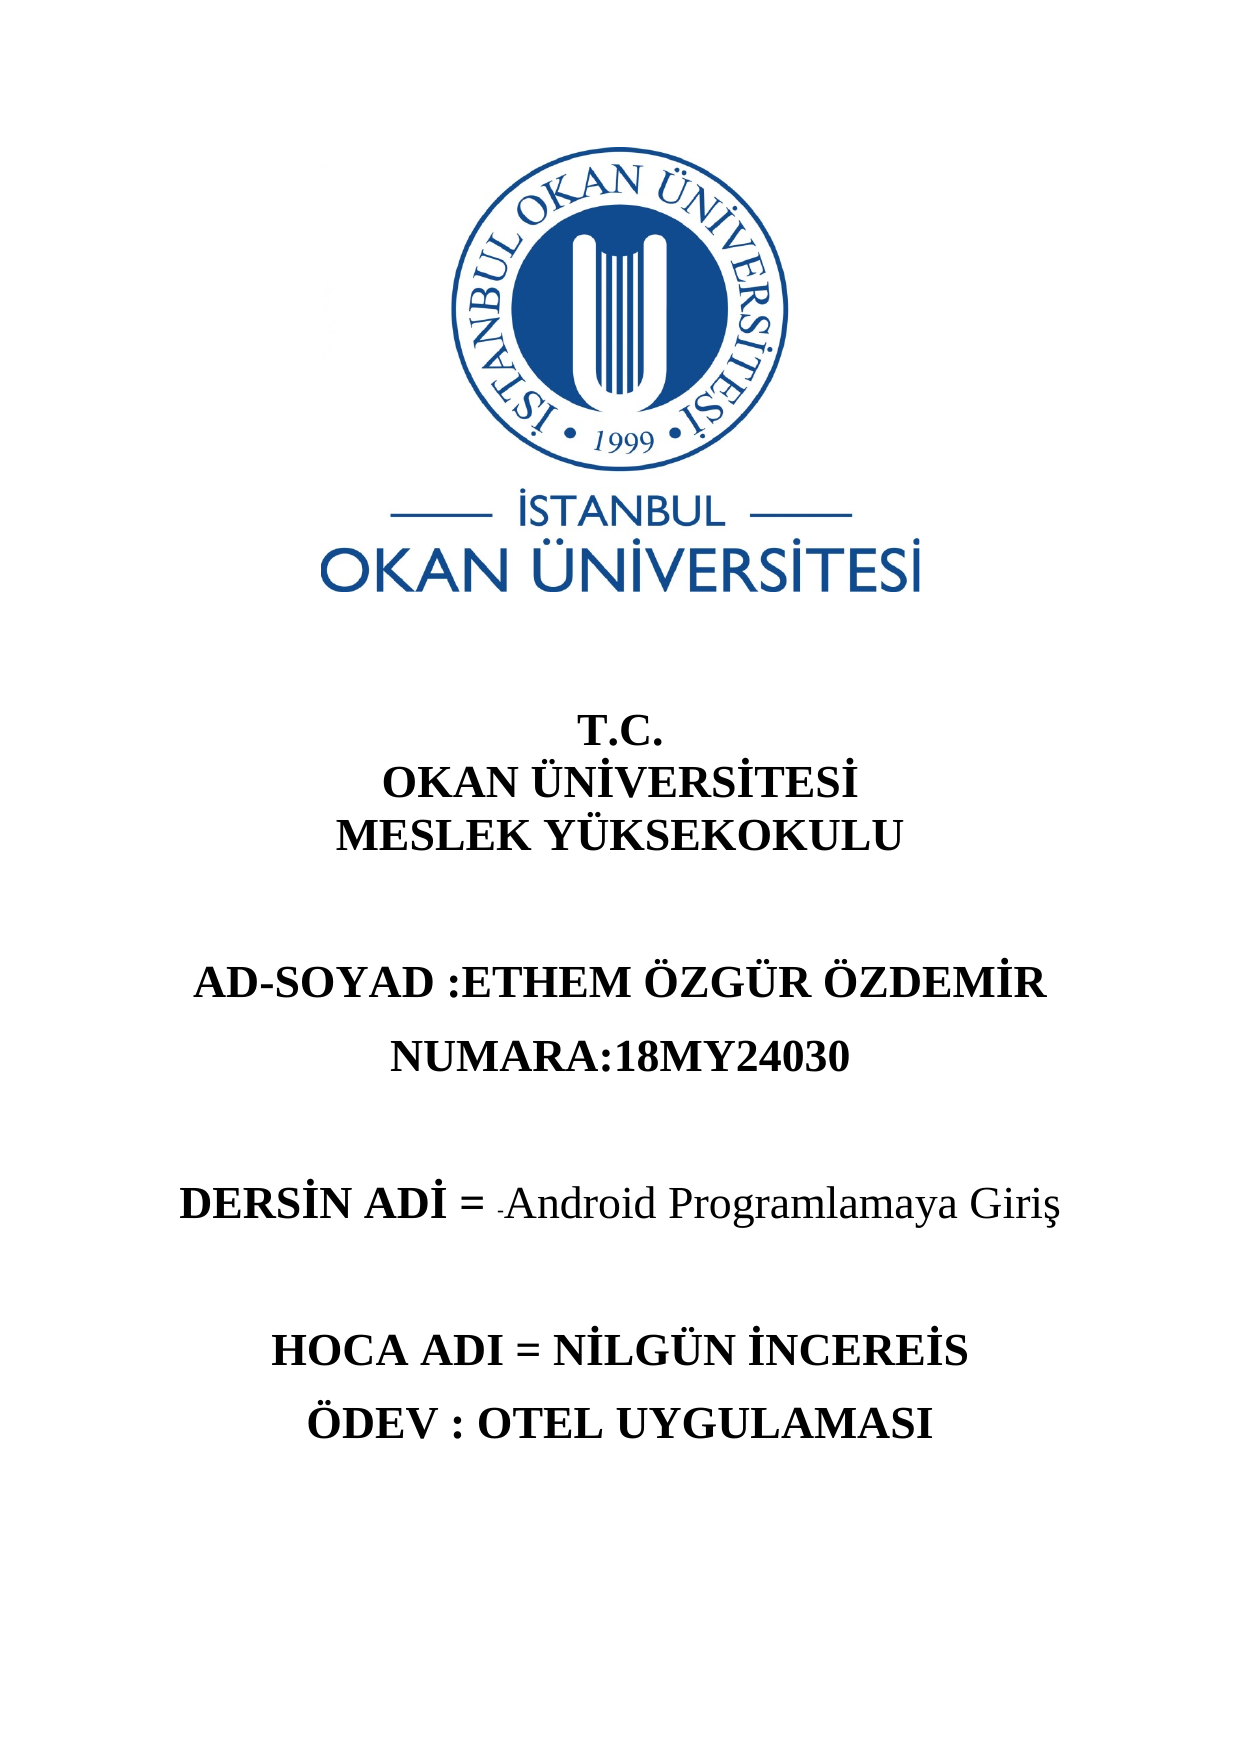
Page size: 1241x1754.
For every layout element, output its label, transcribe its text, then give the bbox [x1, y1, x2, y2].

text DERSİN ADİ = -Android Programlamaya Giriş [148, 1175, 1093, 1228]
text AD-SOYAD :ETHEM ÖZGÜR ÖZDEMİR [148, 955, 1093, 1007]
text NUMARA:18MY24030 [148, 1028, 1093, 1081]
text HOCA ADI = NİLGÜN İNCEREİS [148, 1322, 1093, 1375]
text OKAN ÜNİVERSİTESİ [148, 755, 1093, 808]
text MESLEK YÜKSEKOKULU [148, 808, 1093, 860]
text T.C. [148, 702, 1093, 755]
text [148, 1396, 1093, 1449]
picture [321, 147, 920, 592]
